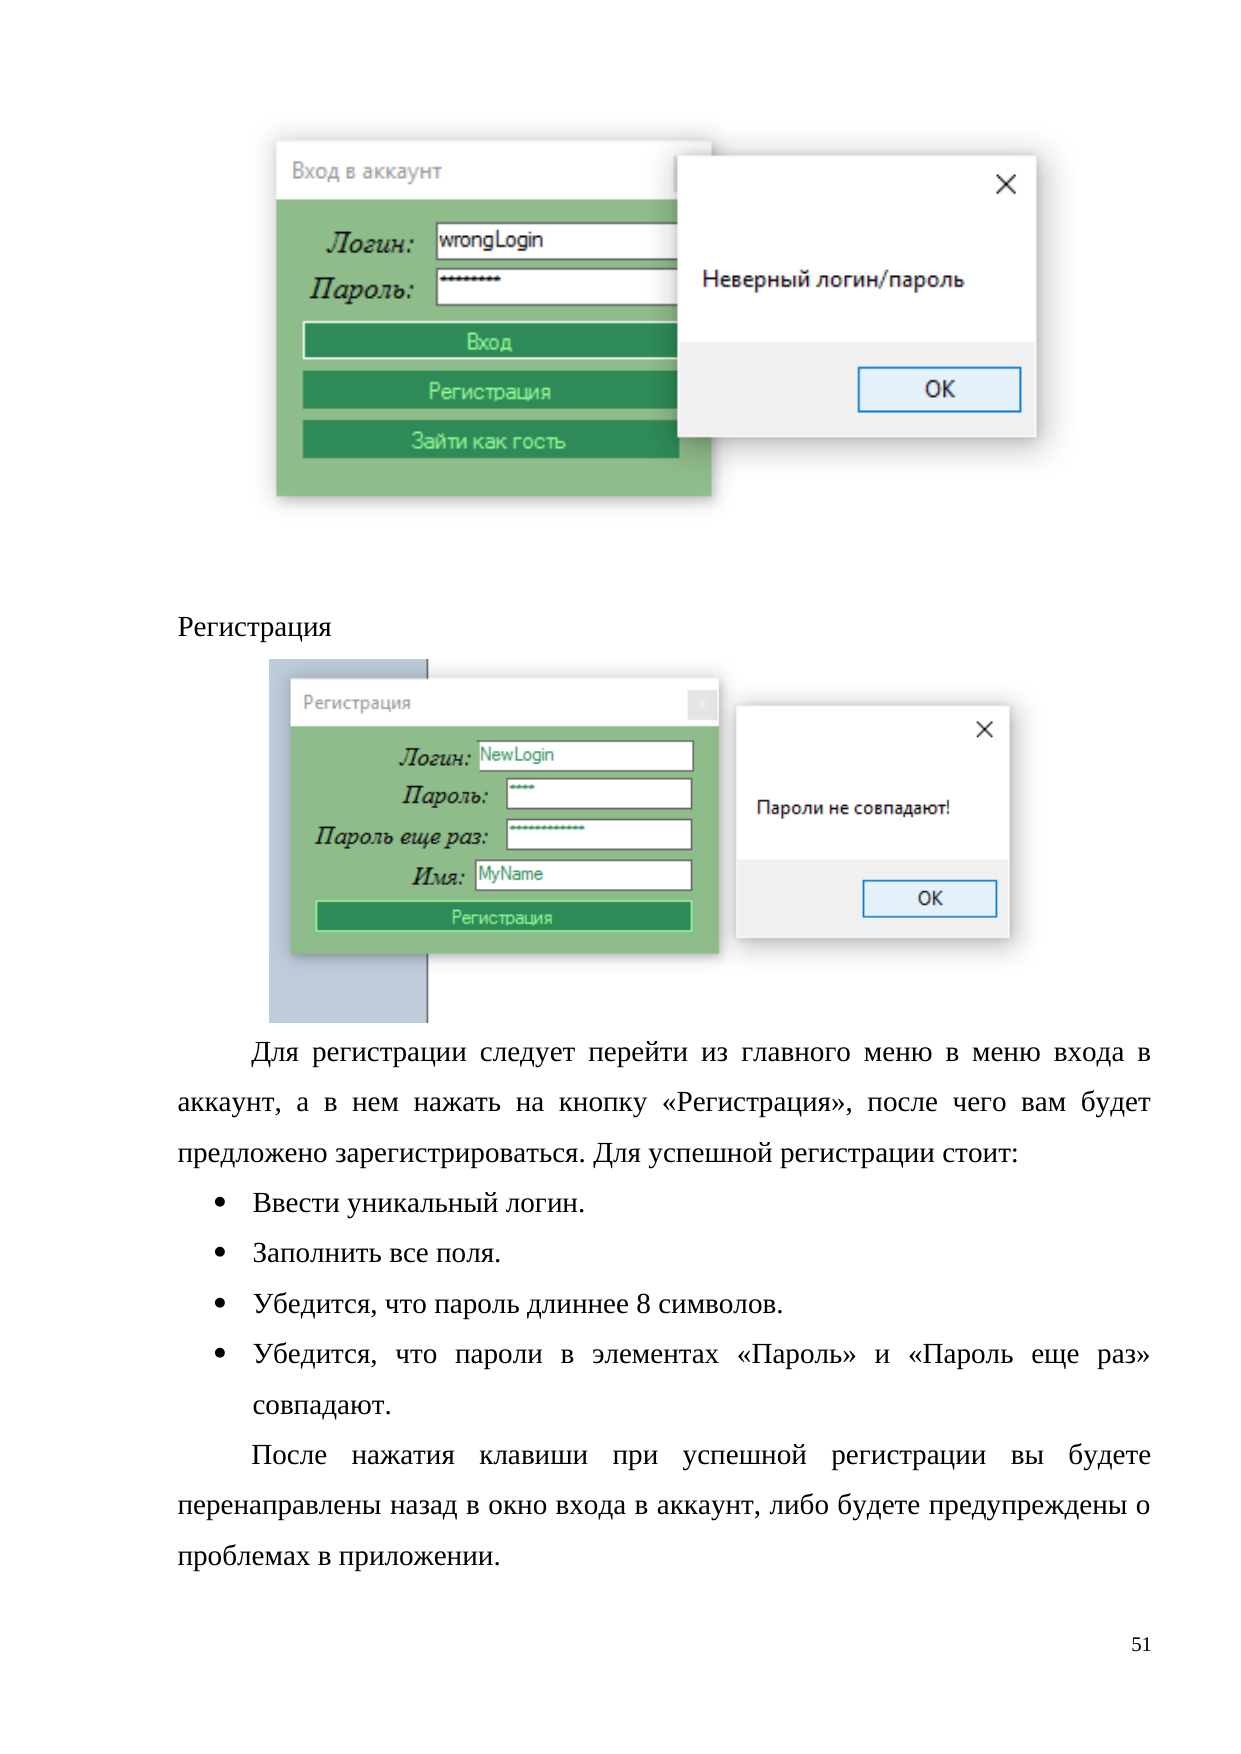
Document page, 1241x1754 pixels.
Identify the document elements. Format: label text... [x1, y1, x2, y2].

list После нажатия клавиши при успешной регистрации вы будете перенаправлены назад в окно входа в аккаунт, либо будете предупреждены о проблемах в приложении. [177, 1437, 1152, 1571]
picture [254, 118, 1075, 548]
text Регистрация [177, 609, 1152, 643]
list Убедится, что пароли в элементах «Пароль» и «Пароль еще раз» совпадают. [215, 1336, 1152, 1420]
list Ввести уникальный логин. [215, 1185, 1152, 1219]
text Для регистрации следует перейти из главного меню в меню входа в аккаунт, а в нем нажать на кнопку «Регистрация», после чего вам будет предложено зарегистрироваться. Для успешной регистрации стоит: [177, 1034, 1152, 1168]
list Убедится, что пароль длиннее 8 символов. [215, 1286, 1152, 1320]
picture [269, 659, 1060, 1023]
list Заполнить все поля. [215, 1236, 1152, 1269]
